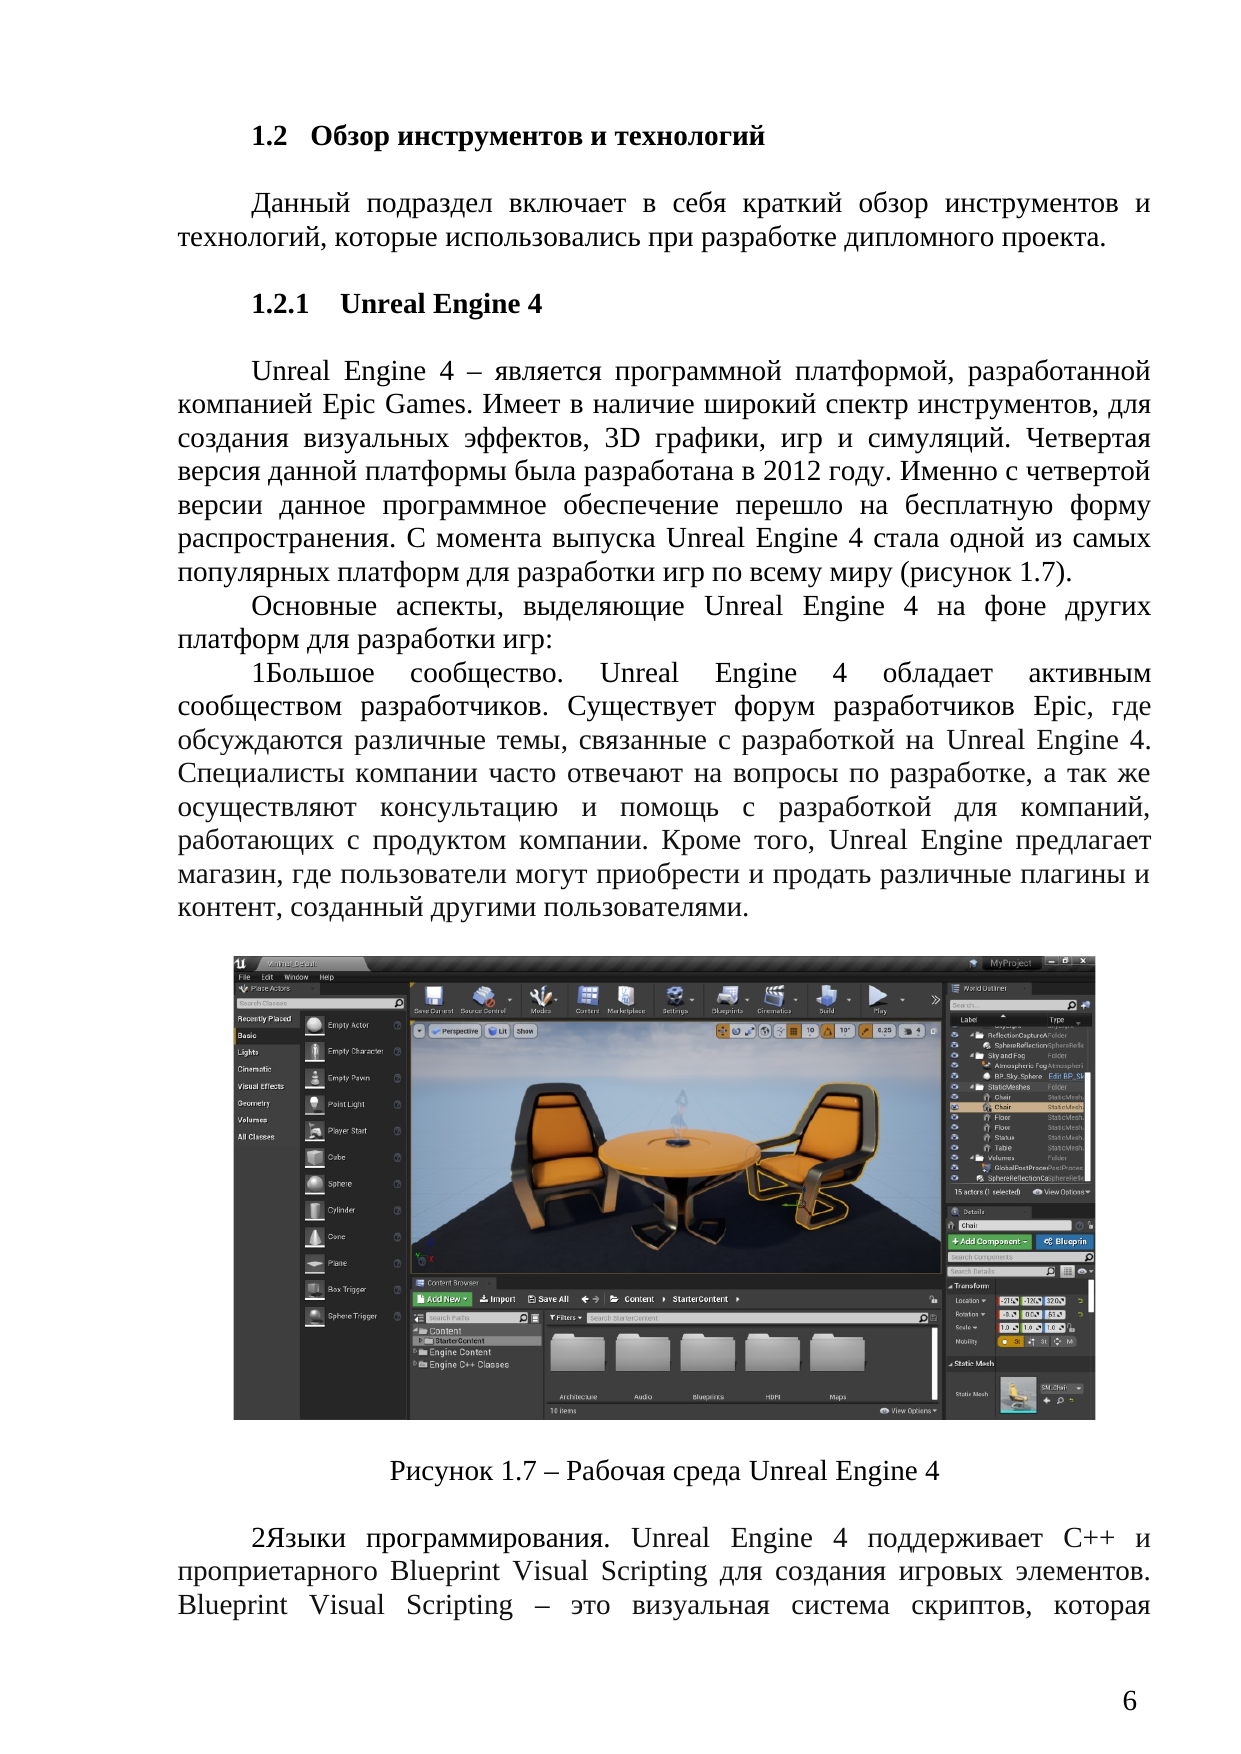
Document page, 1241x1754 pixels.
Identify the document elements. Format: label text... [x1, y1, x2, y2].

text Unreal Engine 4 – является программной платформой, разработанной компанией Epic Games. Имеет в наличие широкий спектр инструментов, для создания визуальных эффектов, 3D графики, игр и симуляций. Четвертая версия данной платформы была разработана в 2012 году. Именно с четвертой версии данное программное обеспечение перешло на бесплатную форму распространения. С момента выпуска Unreal Engine 4 стала одной из самых популярных платформ для разработки игр по всему миру (рисунок 1.7). [177, 353, 1152, 588]
text Данный подраздел включает в себя краткий обзор инструментов и технологий, которые использовались при разработке дипломного проекта. [177, 185, 1152, 252]
picture [233, 956, 1096, 1420]
list 1Большое сообщество. Unreal Engine 4 обладает активным сообществом разработчиков. Существует форум разработчиков Epic, где обсуждаются различные темы, связанные с разработкой на Unreal Engine 4. Специалисты компании часто отвечают на вопросы по разработке, а так же осуществляют консультацию и помощь с разработкой для компаний, работающих с продуктом компании. Кроме того, Unreal Engine предлагает магазин, где пользователи могут приобрести и продать различные плагины и контент, созданный другими пользователями. [177, 889, 1152, 923]
list 1Большое сообщество. Unreal Engine 4 обладает активным сообществом разработчиков. Существует форум разработчиков Epic, где обсуждаются различные темы, связанные с разработкой на Unreal Engine 4. Специалисты компании часто отвечают на вопросы по разработке, а так же осуществляют консультацию и помощь с разработкой для компаний, работающих с продуктом компании. Кроме того, Unreal Engine предлагает магазин, где пользователи могут приобрести и продать различные плагины и контент, созданный другими пользователями. [177, 655, 1152, 722]
list Unreal Engine 4 [177, 286, 1152, 319]
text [177, 1520, 1152, 1620]
list Обзор инструментов и технологий [177, 118, 1152, 152]
text Рисунок 1.7 – Рабочая среда Unreal Engine 4 [177, 1453, 1152, 1486]
text Основные аспекты, выделяющие Unreal Engine 4 на фоне других платформ для разработки игр: [177, 588, 1152, 655]
